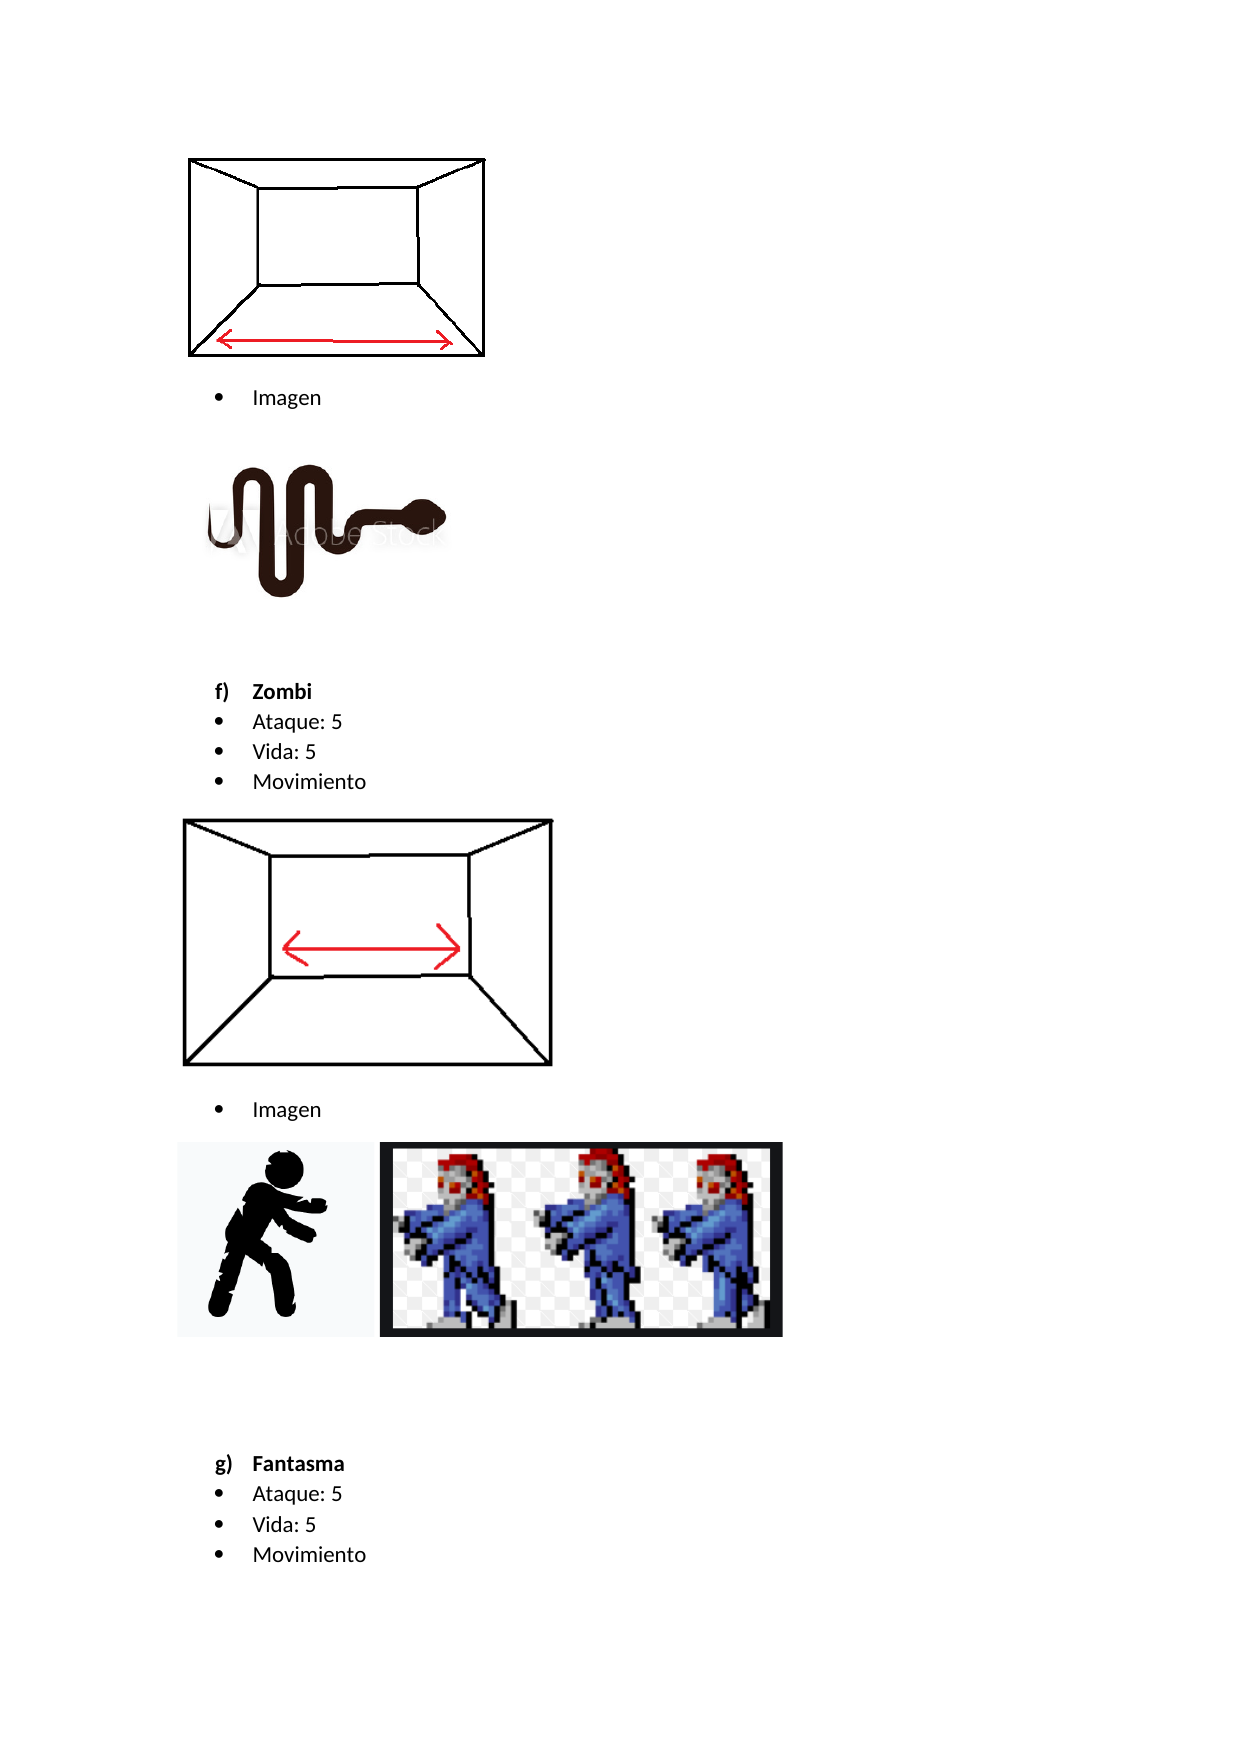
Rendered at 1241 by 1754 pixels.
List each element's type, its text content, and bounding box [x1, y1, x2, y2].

list Imagen [215, 1095, 1063, 1123]
list Fantasma [215, 1449, 1063, 1477]
list Movimiento [215, 767, 1063, 795]
list Vida: 5 [215, 737, 1063, 765]
picture [177, 814, 562, 1077]
picture [379, 1142, 783, 1337]
list Vida: 5 [215, 1510, 1063, 1538]
list Ataque: 5 [215, 707, 1063, 735]
picture [177, 430, 466, 611]
list Imagen [215, 383, 1063, 411]
list Movimiento [215, 1540, 1063, 1568]
picture [177, 1142, 375, 1337]
picture [177, 147, 495, 365]
list Zombi [215, 677, 1063, 705]
list Ataque: 5 [215, 1479, 1063, 1508]
